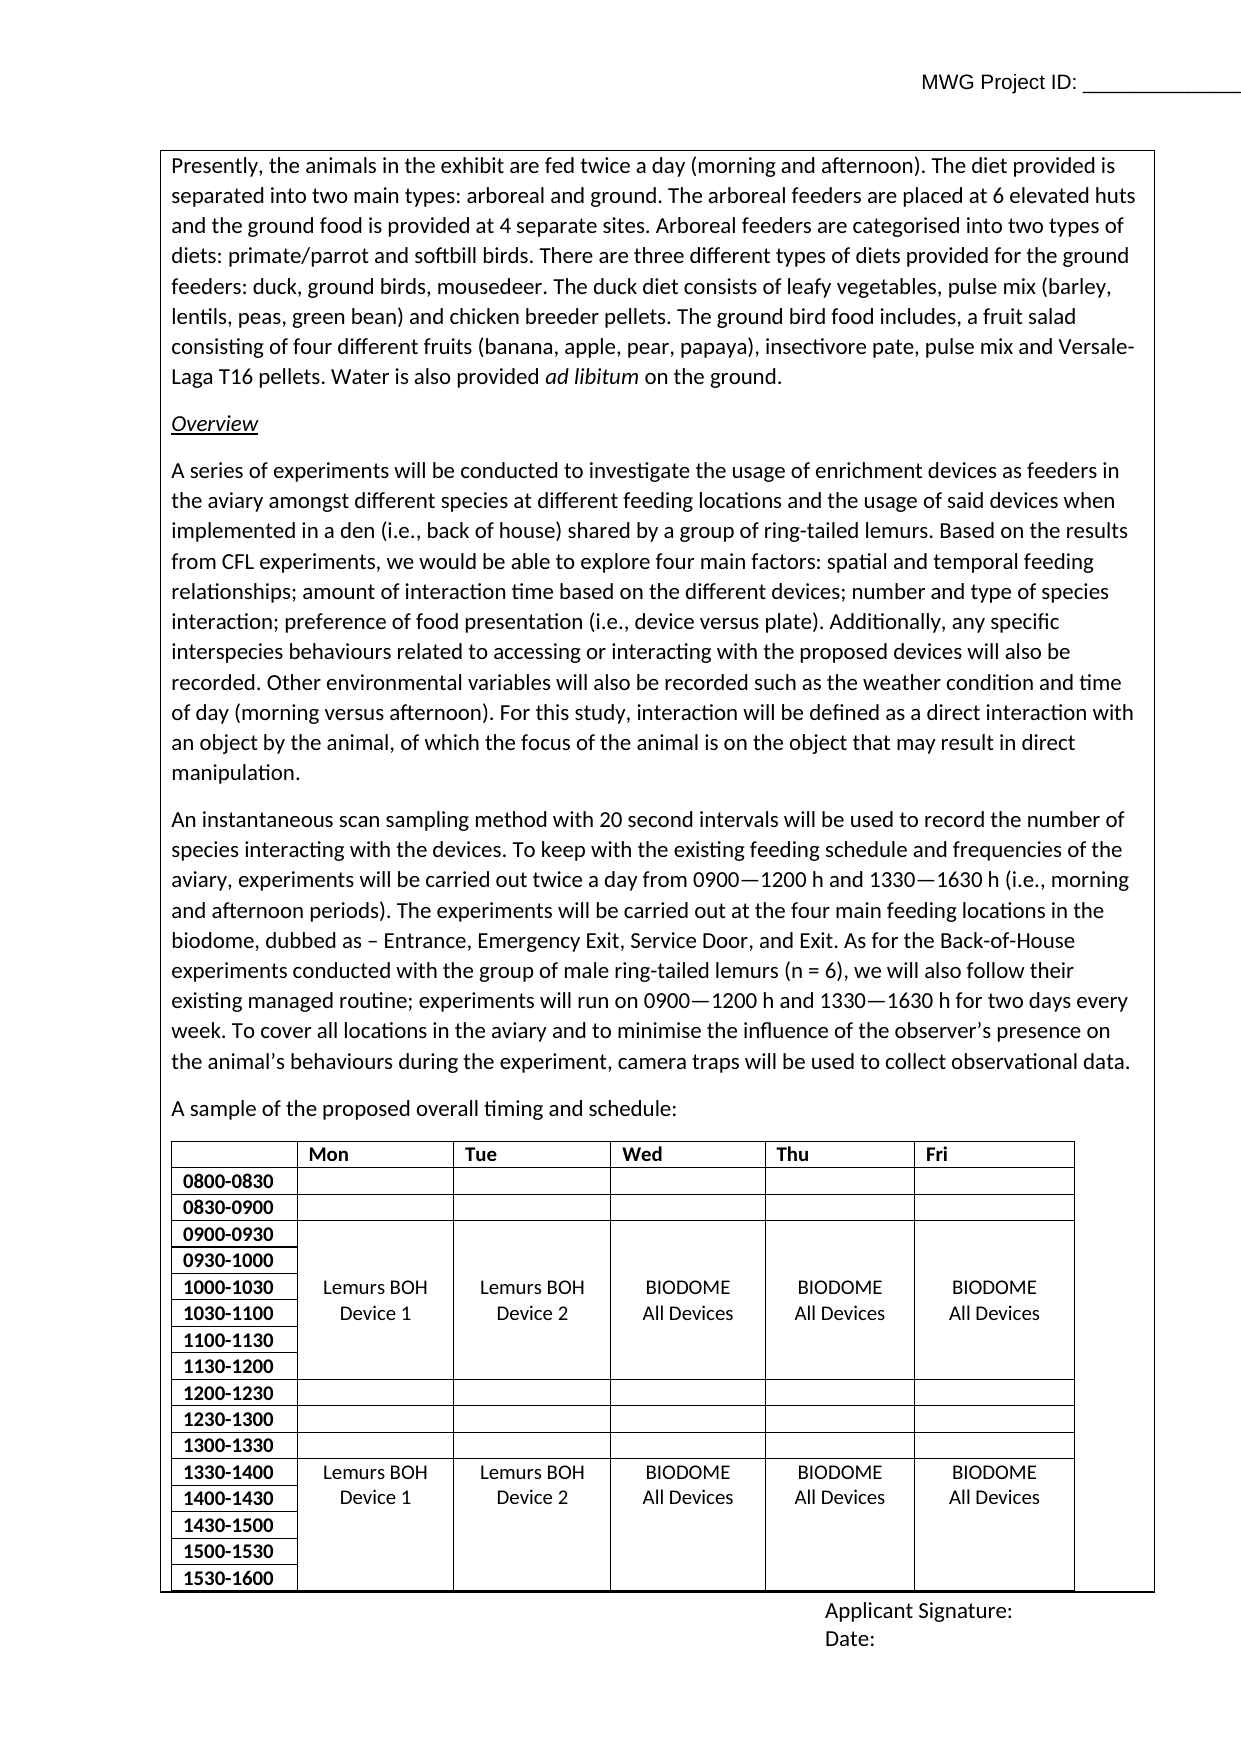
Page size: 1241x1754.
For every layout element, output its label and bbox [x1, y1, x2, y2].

table_cell [161, 151, 1154, 1591]
